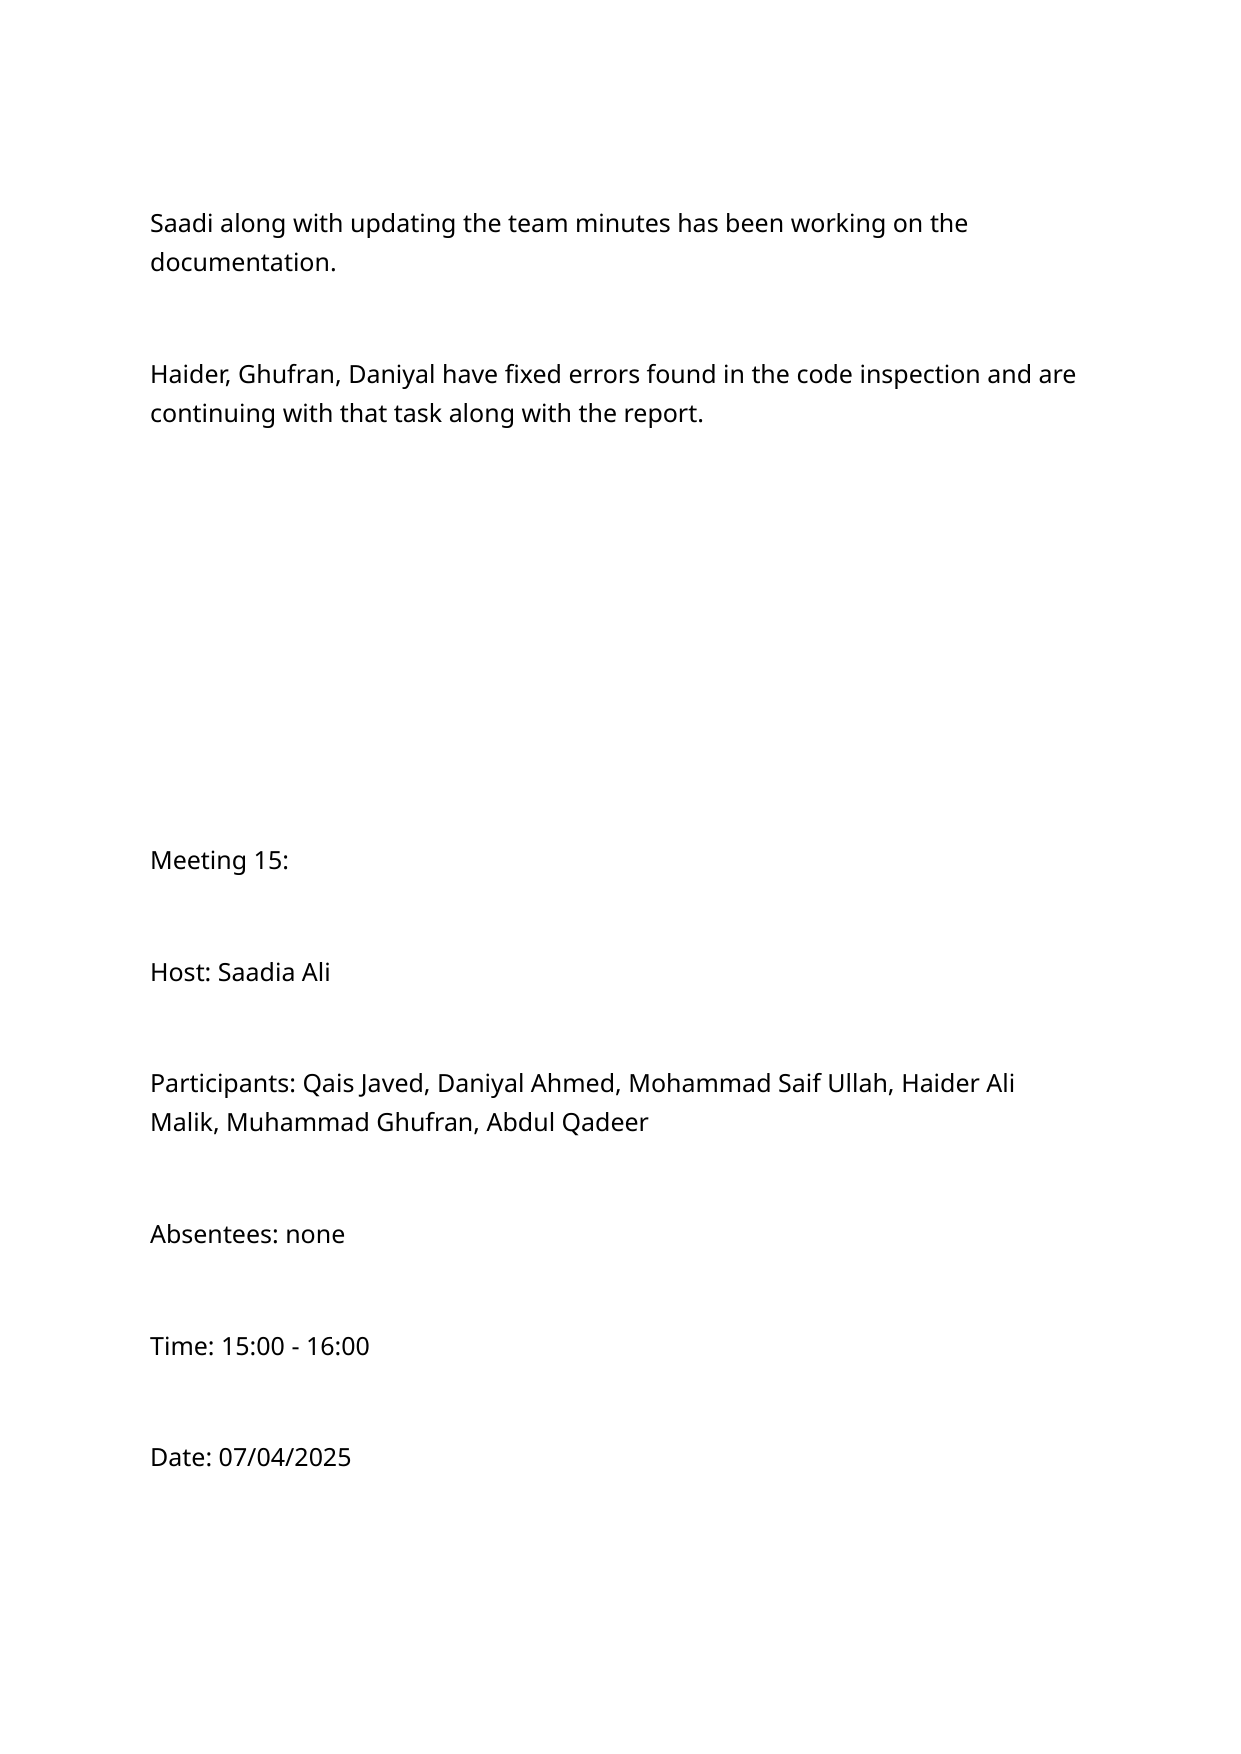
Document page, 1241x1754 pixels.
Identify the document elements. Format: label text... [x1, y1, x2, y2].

text Saadi along with updating the team minutes has been working on the documentation. [150, 206, 1090, 279]
text Participants: Qais Javed, Daniyal Ahmed, Mohammad Saif Ullah, Haider Ali Malik, Muhammad Ghufran, Abdul Qadeer [150, 1066, 1090, 1139]
text Meeting 15: [150, 842, 1090, 877]
text Host: Saadia Ali [150, 954, 1090, 988]
text Date: 07/04/2025 [150, 1440, 1090, 1474]
text Haider, Ghufran, Daniyal have fixed errors found in the code inspection and are continuing with that task along with the report. [150, 357, 1090, 430]
text Absentees: none [150, 1217, 1090, 1251]
text Time: 15:00 - 16:00 [150, 1328, 1090, 1362]
